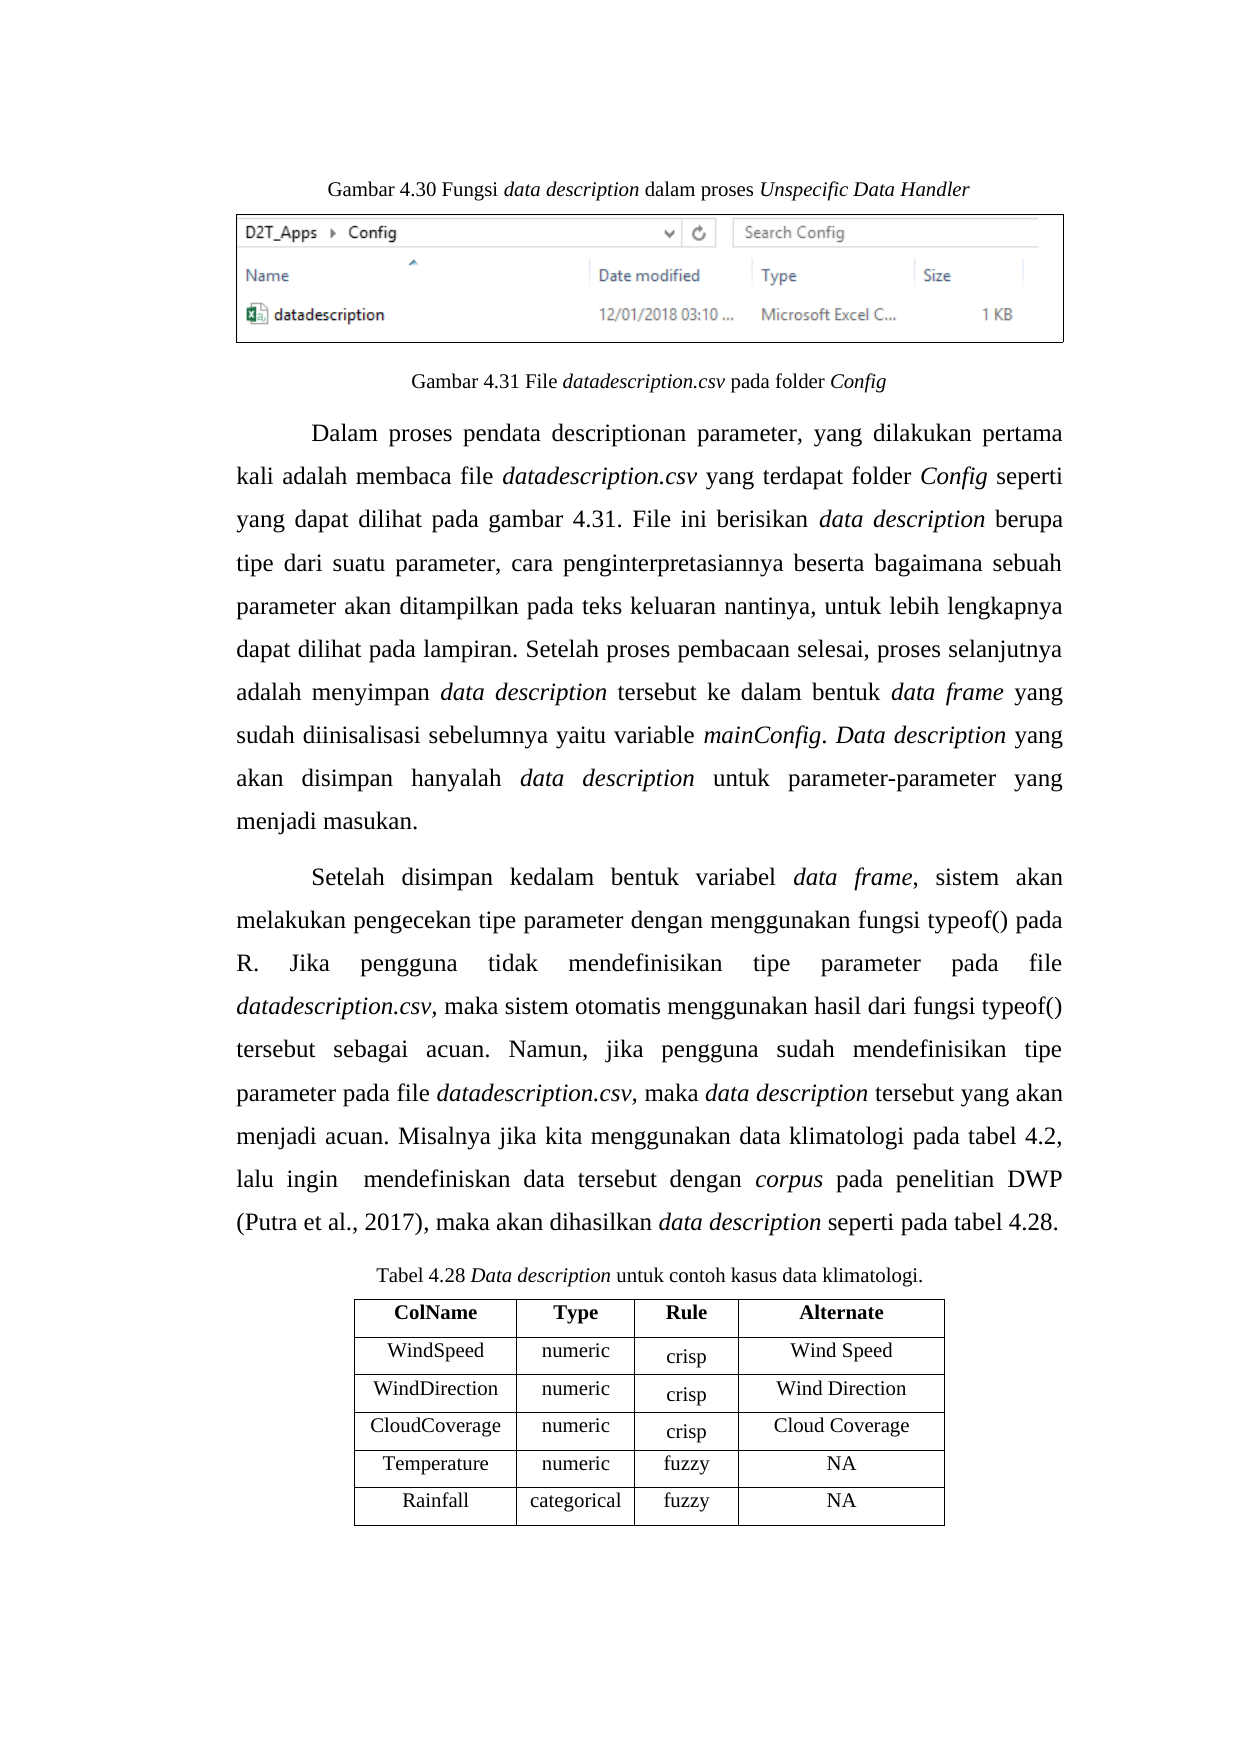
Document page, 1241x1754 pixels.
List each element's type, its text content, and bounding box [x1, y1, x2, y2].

table_cell Wind Speed [739, 1338, 944, 1374]
table_header Rule [635, 1300, 738, 1337]
table_cell crisp [635, 1413, 738, 1449]
table_cell Cloud Coverage [739, 1413, 944, 1449]
table_cell numeric [517, 1413, 634, 1449]
table_cell crisp [635, 1375, 738, 1412]
table_cell numeric [517, 1451, 634, 1487]
table_cell CloudCoverage [355, 1413, 516, 1449]
text Setelah disimpan kedalam bentuk variabel data frame, sistem akan melakukan pengecekan tipe parameter dengan menggunakan fungsi typeof() pada R. Jika pengguna tidak mendefinisikan tipe parameter pada file datadescription.csv, maka sistem otomatis menggunakan hasil dari fungsi typeof() tersebut sebagai acuan. Namun, jika pengguna sudah mendefinisikan tipe parameter pada file datadescription.csv, maka data description tersebut yang akan menjadi acuan. Misalnya jika kita menggunakan data klimatologi pada tabel 4.2, lalu ingin mendefiniskan data tersebut dengan corpus pada penelitian DWP (Putra et al., 2017), maka akan dihasilkan data description seperti pada tabel 4.28. [236, 862, 1063, 1236]
text Dalam proses pendata descriptionan parameter, yang dilakukan pertama kali adalah membaca file datadescription.csv yang terdapat folder Config seperti yang dapat dilihat pada gambar 4.31. File ini berisikan data description berupa tipe dari suatu parameter, cara penginterpretasiannya beserta bagaimana sebuah parameter akan ditampilkan pada teks keluaran nantinya, untuk lebih lengkapnya dapat dilihat pada lampiran. Setelah proses pembacaan selesai, proses selanjutnya adalah menyimpan data description tersebut ke dalam bentuk data frame yang sudah diinisalisasi sebelumnya yaitu variable mainConfig. Data description yang akan disimpan hanyalah data description untuk parameter-parameter yang menjadi masukan. [236, 418, 1063, 835]
picture [237, 215, 1063, 342]
table_cell fuzzy [635, 1488, 738, 1525]
table_header Type [517, 1300, 634, 1337]
table_cell NA [739, 1451, 944, 1487]
table_cell NA [739, 1488, 944, 1525]
table_header ColName [355, 1300, 516, 1337]
table_cell crisp [635, 1338, 738, 1374]
table_cell fuzzy [635, 1451, 738, 1487]
table_header Alternate [739, 1300, 944, 1337]
table_cell WindDirection [355, 1375, 516, 1412]
table_cell Rainfall [355, 1488, 516, 1525]
table_cell Wind Direction [739, 1375, 944, 1412]
table_cell numeric [517, 1375, 634, 1412]
table_cell numeric [517, 1338, 634, 1374]
table_cell categorical [517, 1488, 634, 1525]
table_cell Temperature [355, 1451, 516, 1487]
table_cell WindSpeed [355, 1338, 516, 1374]
